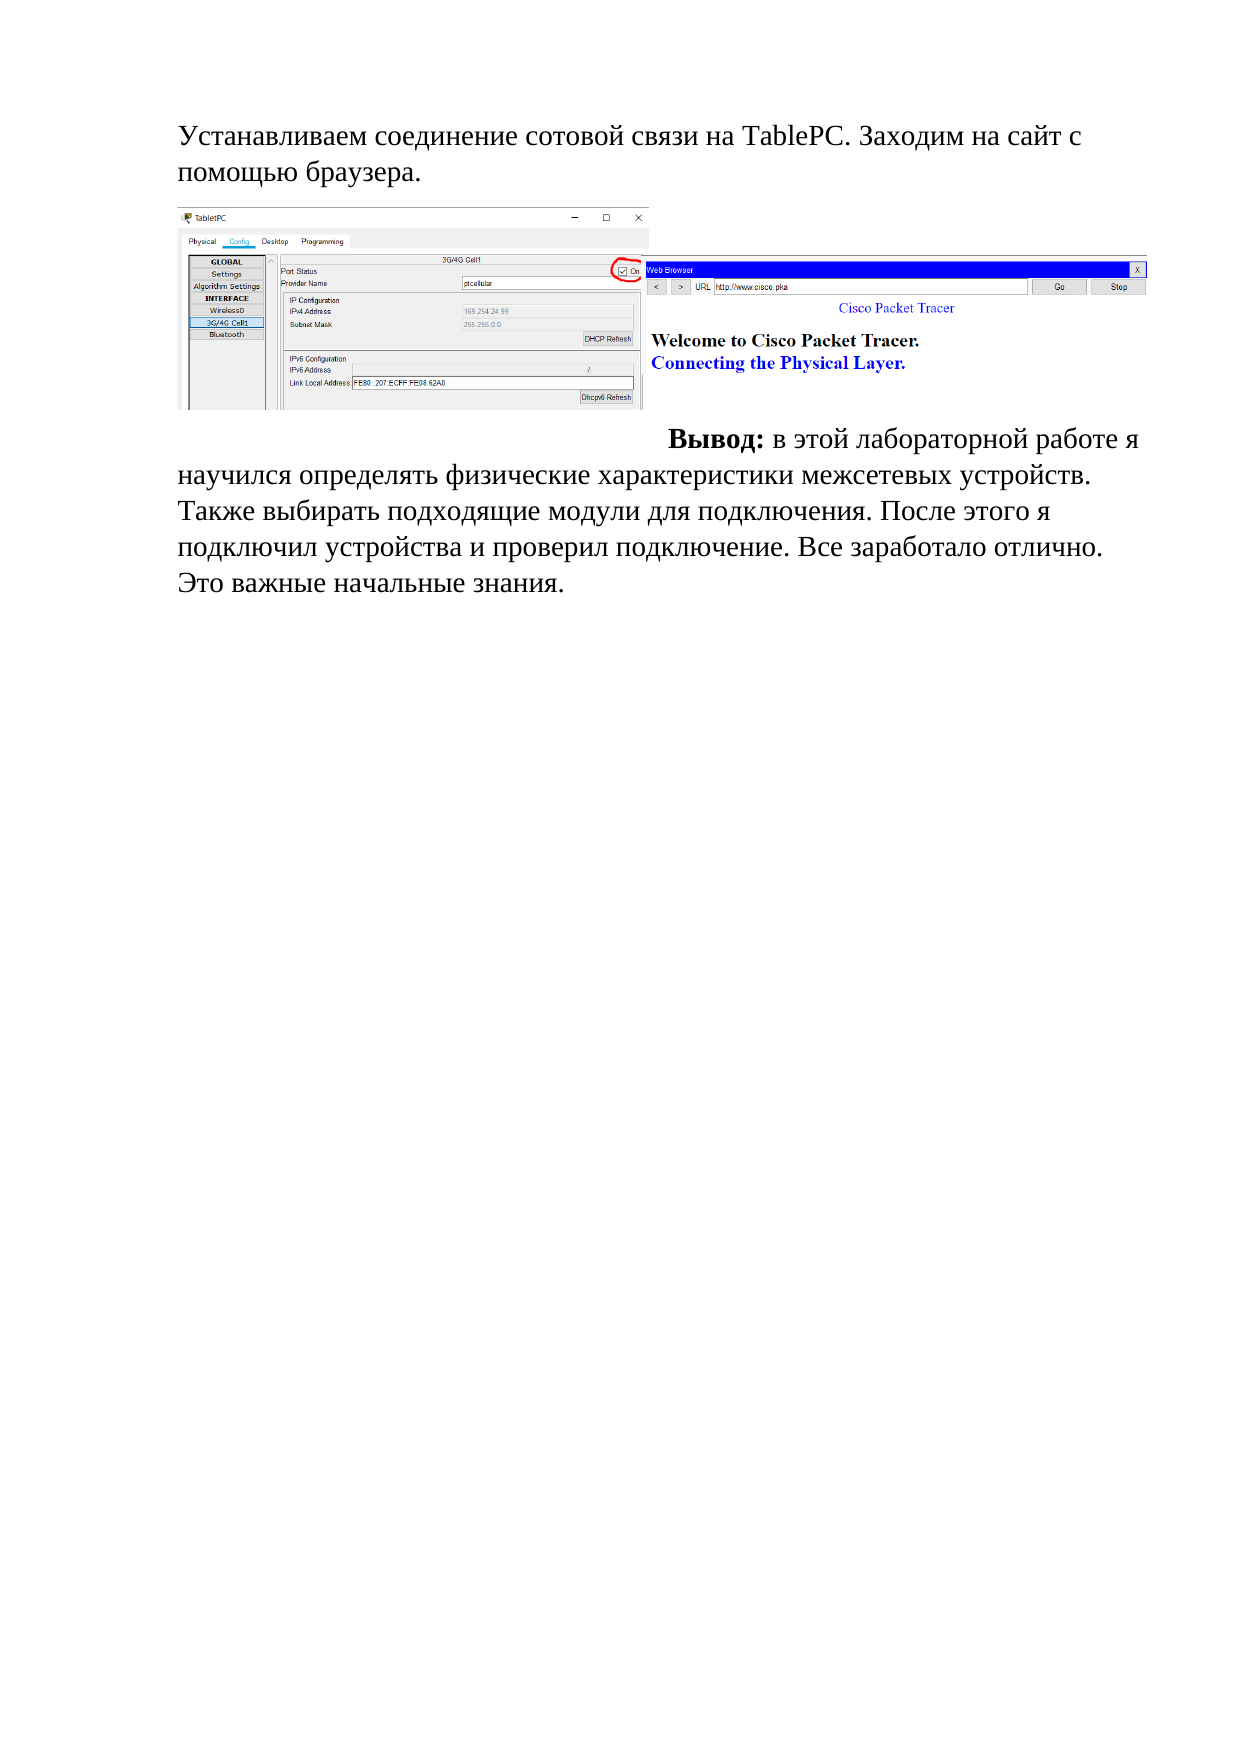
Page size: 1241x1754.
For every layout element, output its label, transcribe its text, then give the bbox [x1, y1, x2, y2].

text Вывод: в этой лабораторной работе я научился определять физические характеристики межсетевых устройств. Также выбирать подходящие модули для подключения. После этого я подключил устройства и проверил подключение. Все заработало отлично. Это важные начальные знания. [177, 366, 1152, 599]
text Устанавливаем соединение сотовой связи на TablePC. Заходим на сайт с помощью браузера. [177, 118, 1152, 188]
picture [177, 207, 1147, 410]
